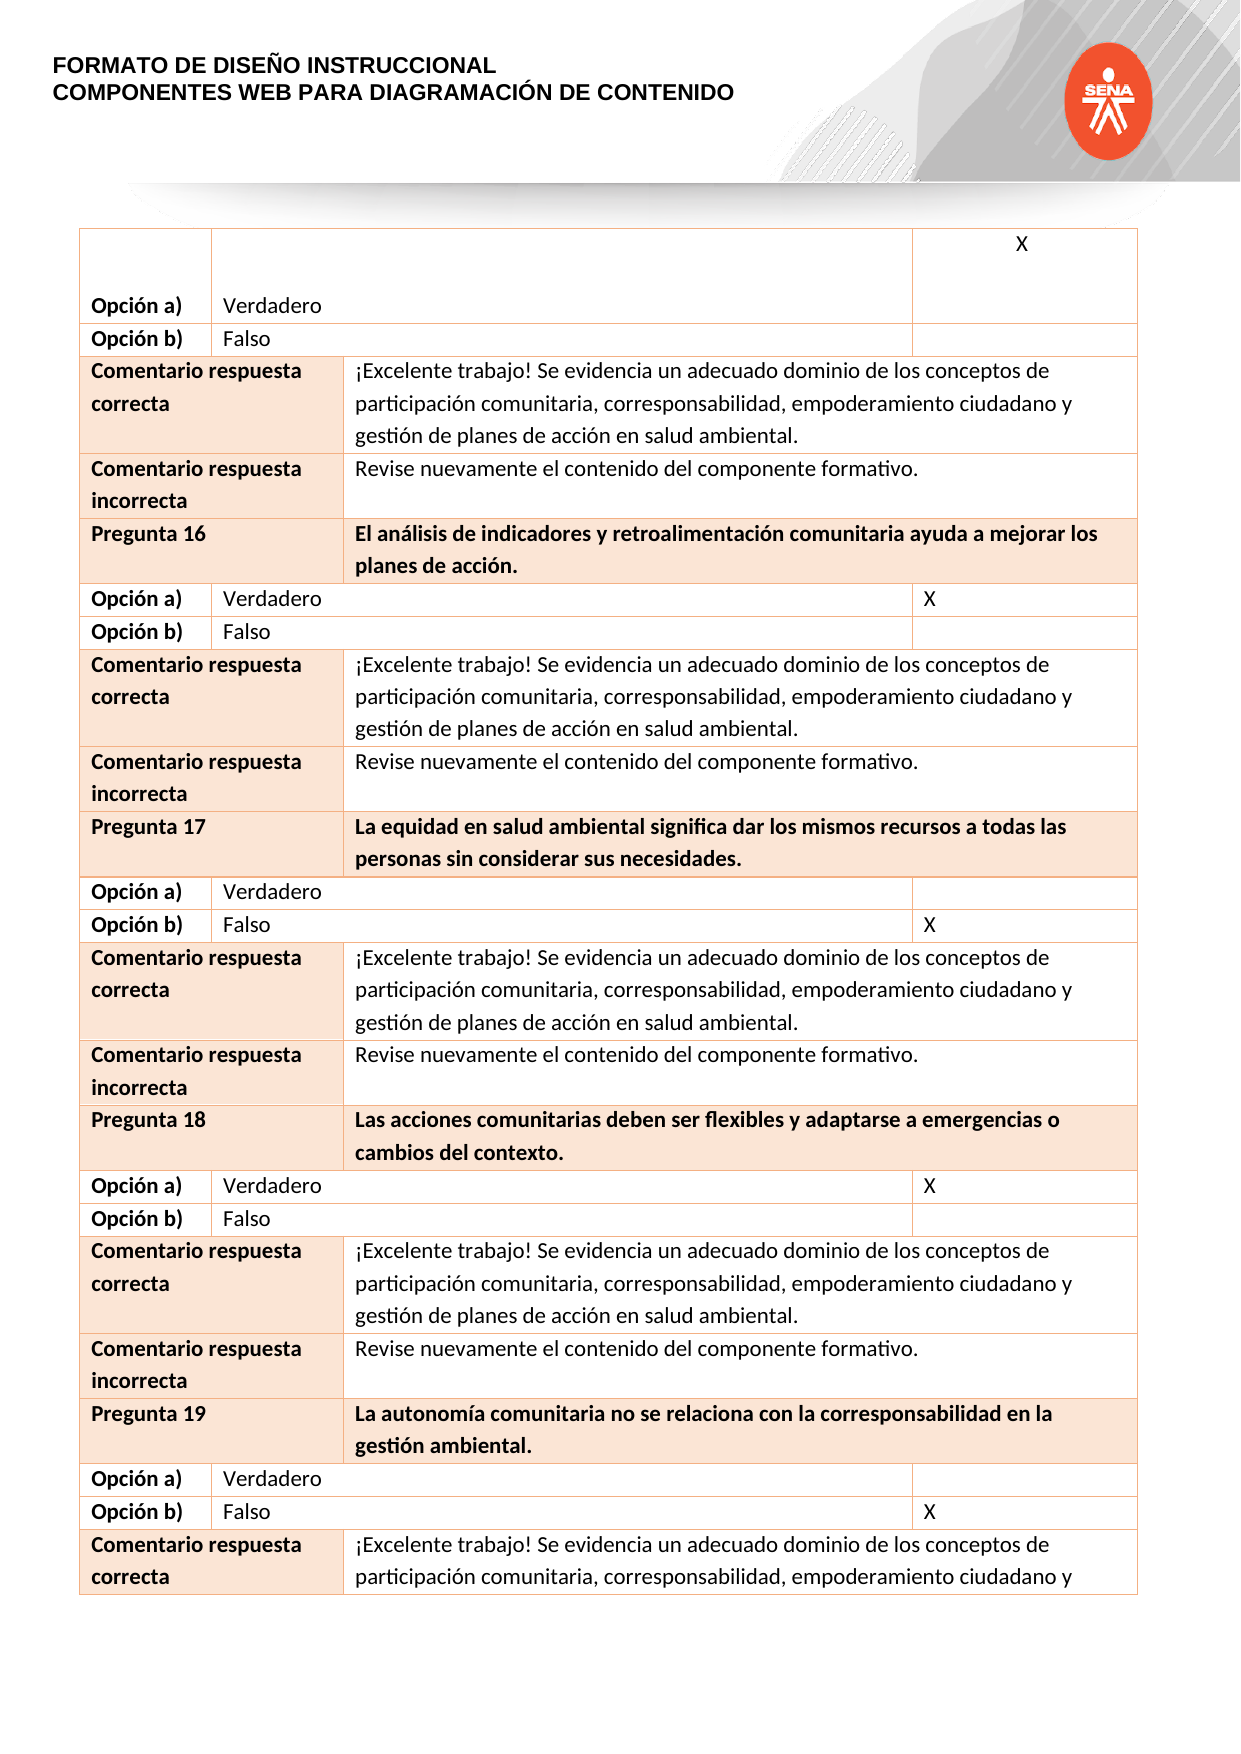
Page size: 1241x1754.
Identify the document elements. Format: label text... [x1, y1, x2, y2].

table_cell Verdadero [212, 229, 912, 323]
table_cell Opción a) [80, 1464, 211, 1496]
table_cell La equidad en salud ambiental significa dar los mismos recursos a todas las personas sin considerar sus necesidades. [344, 812, 1137, 876]
table_cell Opción b) [80, 1204, 211, 1236]
table_cell Comentario respuesta correcta [80, 357, 343, 453]
table_cell X [913, 1497, 1137, 1529]
table_cell [913, 1464, 1137, 1496]
table_cell Comentario respuesta incorrecta [80, 747, 343, 811]
table_cell Falso [212, 910, 912, 942]
table_cell Opción b) [80, 617, 211, 649]
table_cell [913, 1204, 1137, 1236]
table_cell Falso [212, 617, 912, 649]
table_cell Opción a) [80, 229, 211, 323]
table_cell Pregunta 17 [80, 812, 343, 876]
table_cell Comentario respuesta correcta [80, 943, 343, 1039]
table_cell Revise nuevamente el contenido del componente formativo. [344, 747, 1137, 811]
table_cell Comentario respuesta correcta [80, 1530, 343, 1594]
table_cell Comentario respuesta correcta [80, 650, 343, 746]
table_cell Opción a) [80, 1171, 211, 1203]
table_cell Opción b) [80, 1497, 211, 1529]
table_cell La autonomía comunitaria no se relaciona con la corresponsabilidad en la gestión ambiental. [344, 1399, 1137, 1463]
table_cell [913, 324, 1137, 356]
table_cell Comentario respuesta incorrecta [80, 454, 343, 518]
table_cell Opción a) [80, 584, 211, 616]
table_cell Falso [212, 324, 912, 356]
table_cell Revise nuevamente el contenido del componente formativo. [344, 1041, 1137, 1104]
table_cell X [913, 584, 1137, 616]
table_cell El análisis de indicadores y retroalimentación comunitaria ayuda a mejorar los planes de acción. [344, 519, 1137, 583]
table_cell [913, 617, 1137, 649]
table_cell X [913, 1171, 1137, 1203]
table_cell Revise nuevamente el contenido del componente formativo. [344, 1334, 1137, 1398]
table_cell Falso [212, 1497, 912, 1529]
picture [0, 0, 1241, 229]
table_cell Opción b) [80, 910, 211, 942]
table_cell Comentario respuesta incorrecta [80, 1041, 343, 1104]
table_cell Opción b) [80, 324, 211, 356]
table_cell Falso [212, 1204, 912, 1236]
table_cell X [913, 229, 1137, 323]
table_cell Comentario respuesta correcta [80, 1237, 343, 1333]
table_cell Comentario respuesta incorrecta [80, 1334, 343, 1398]
table_cell Revise nuevamente el contenido del componente formativo. [344, 454, 1137, 518]
table_cell Verdadero [212, 1171, 912, 1203]
table_cell [913, 878, 1137, 909]
table_cell Pregunta 18 [80, 1106, 343, 1170]
table_cell Opción a) [80, 878, 211, 909]
table_cell Pregunta 19 [80, 1399, 343, 1463]
table_cell Pregunta 16 [80, 519, 343, 583]
table_cell Verdadero [212, 1464, 912, 1496]
table_cell Las acciones comunitarias deben ser flexibles y adaptarse a emergencias o cambios del contexto. [344, 1106, 1137, 1170]
table_cell Verdadero [212, 878, 912, 909]
table_cell X [913, 910, 1137, 942]
table_cell Verdadero [212, 584, 912, 616]
